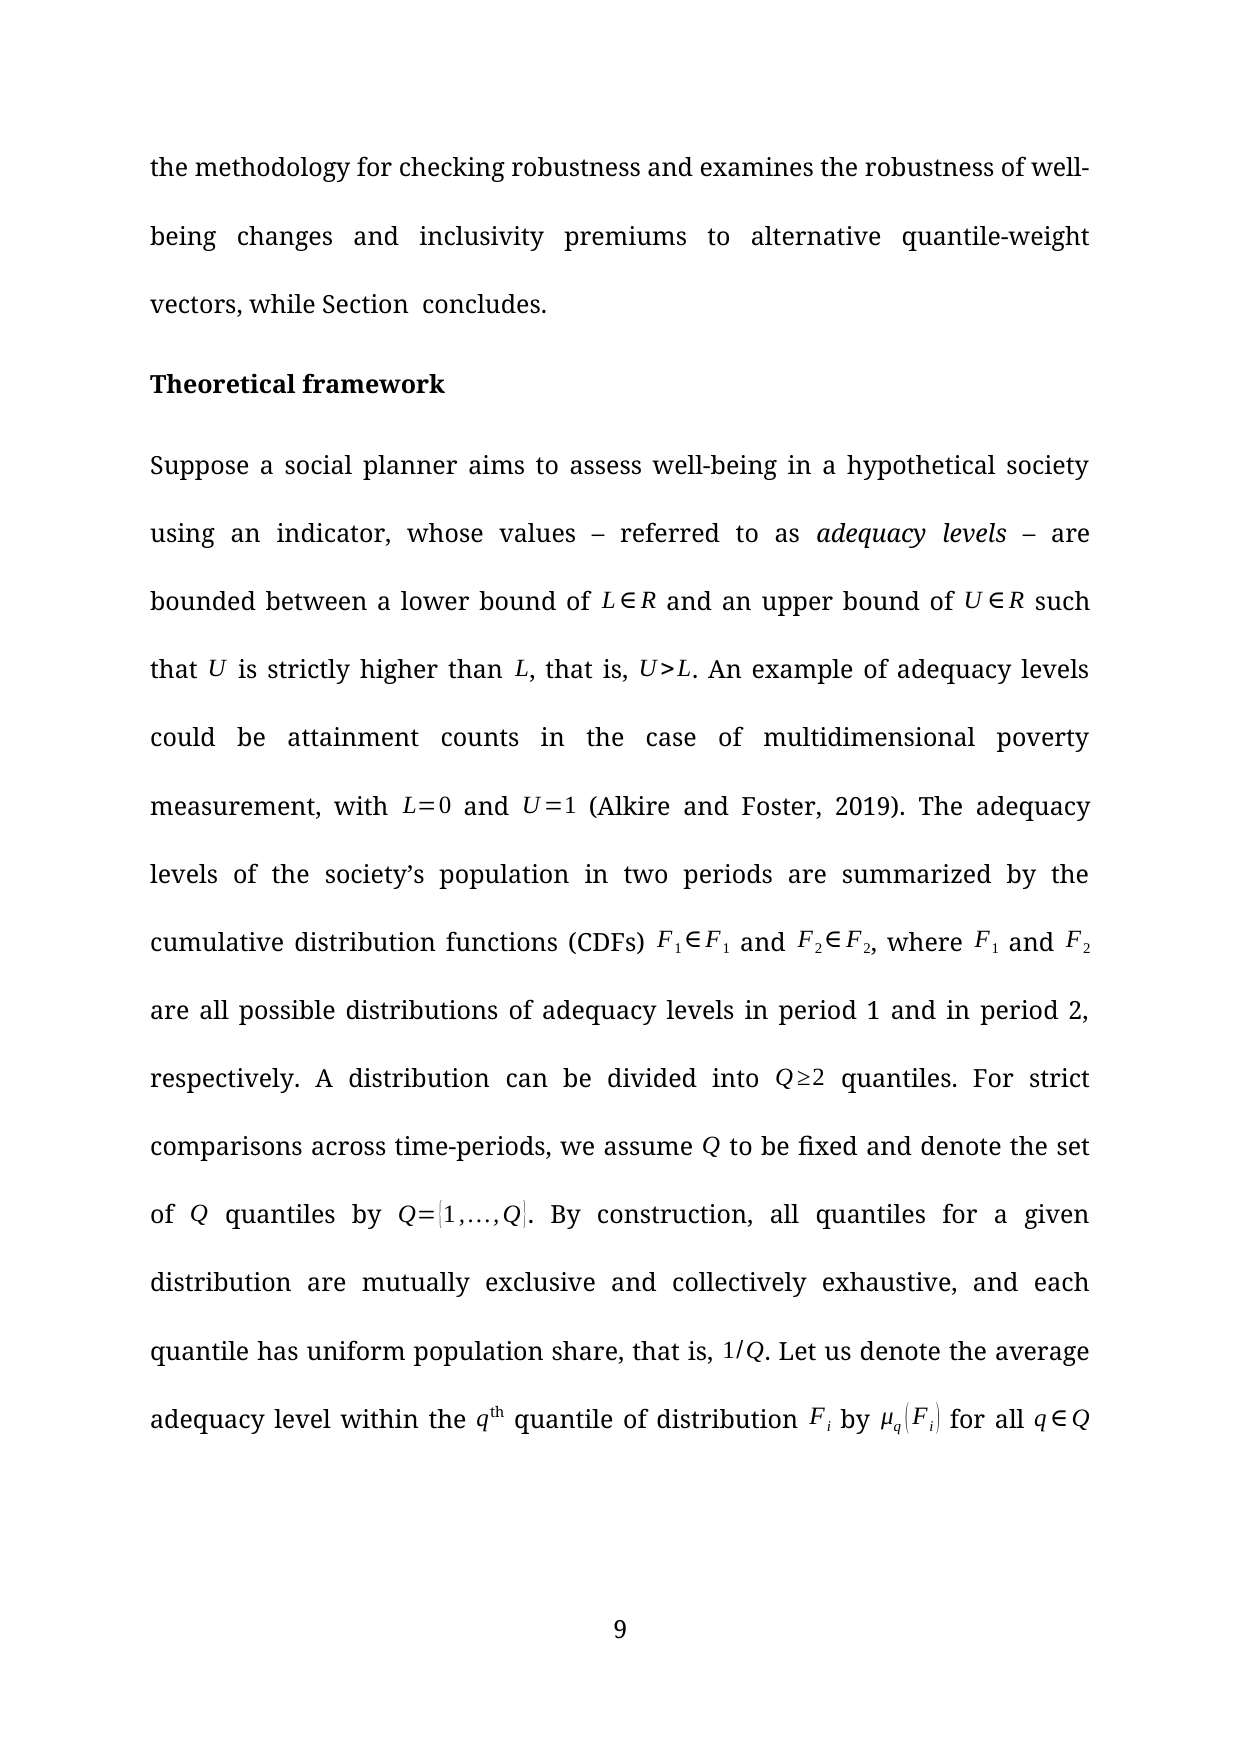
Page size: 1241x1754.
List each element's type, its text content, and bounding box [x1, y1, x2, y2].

subtitle Theoretical framework [150, 367, 1090, 401]
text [150, 150, 1090, 320]
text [150, 447, 1090, 1436]
